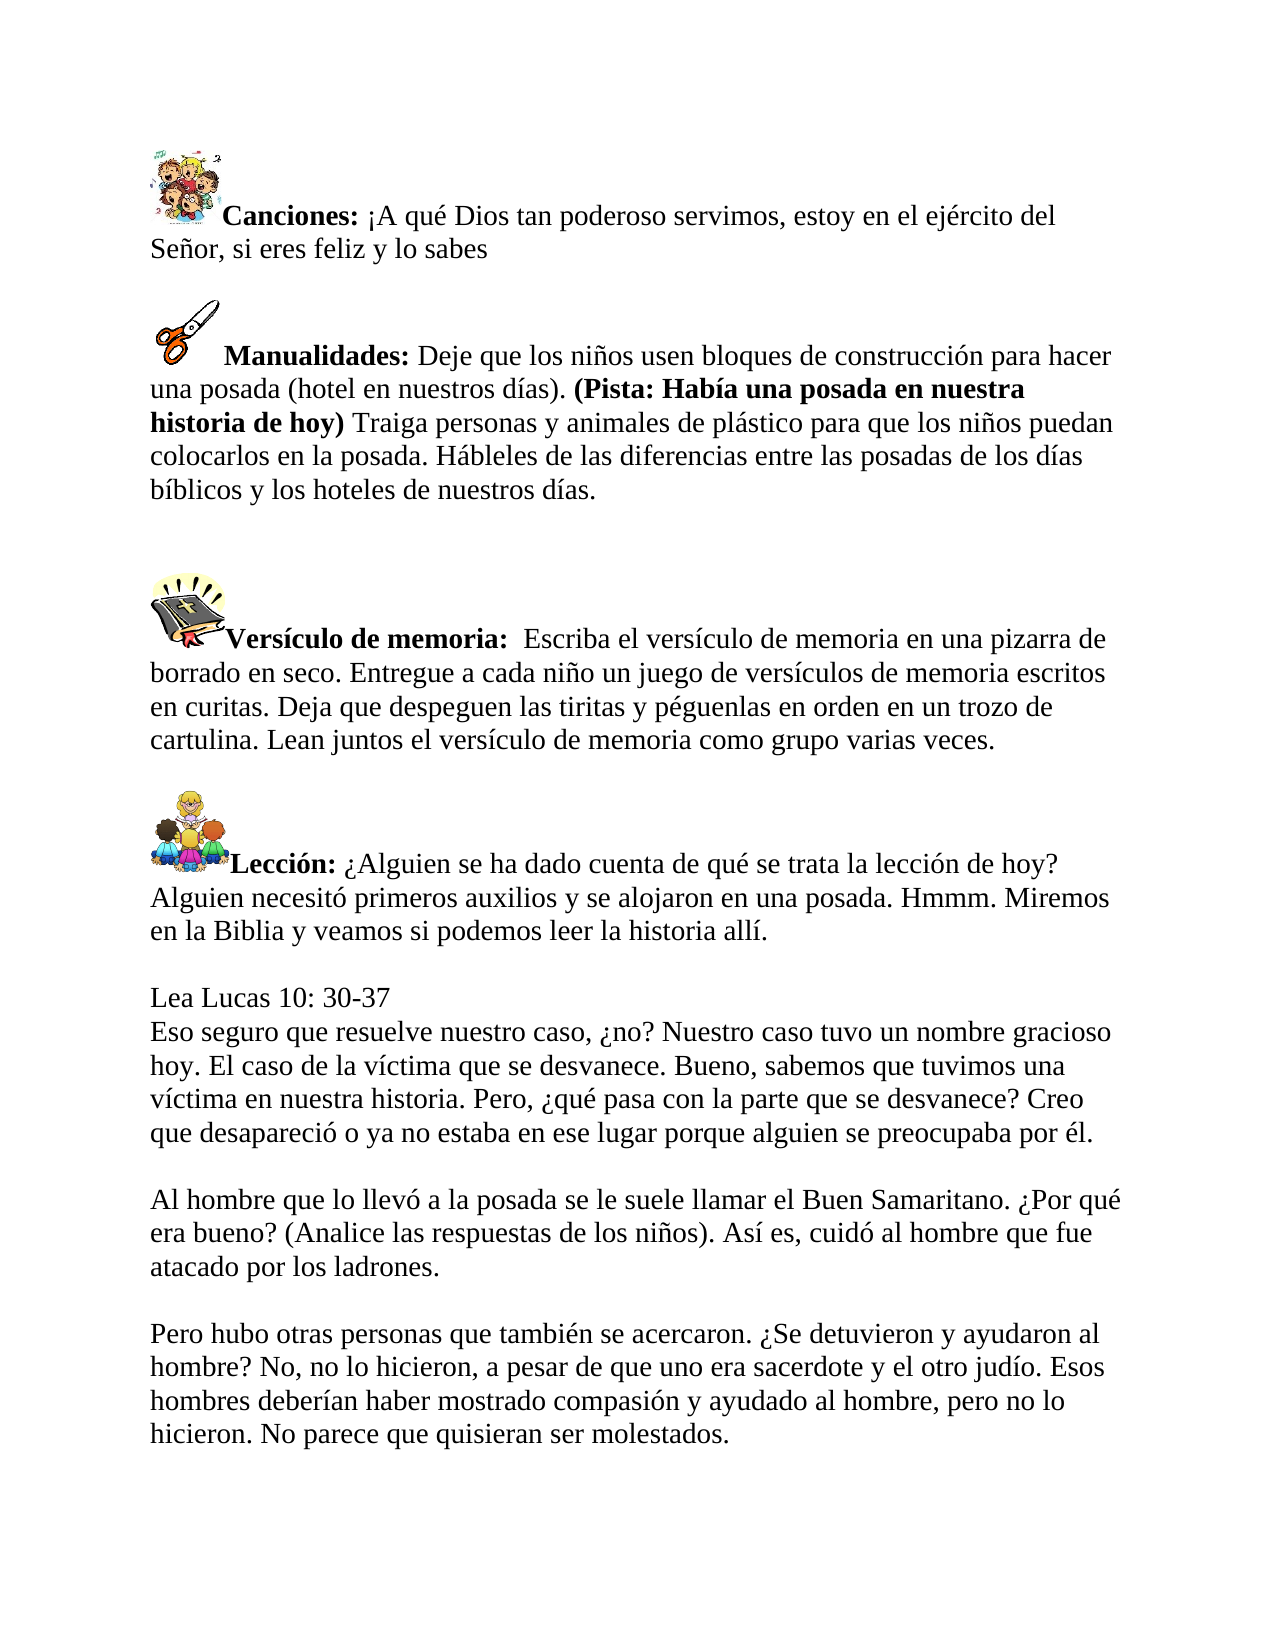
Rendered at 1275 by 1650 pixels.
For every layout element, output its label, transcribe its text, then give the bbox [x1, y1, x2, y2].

text Canciones: ¡A qué Dios tan poderoso servimos, estoy en el ejército del Señor, si eres feliz y lo sabes [150, 150, 1125, 265]
text Versículo de memoria: Escriba el versículo de memoria en una pizarra de borrado en seco. Entregue a cada niño un juego de versículos de memoria escritos en curitas. Deja que despeguen las tiritas y péguenlas en orden en un trozo de cartulina. Lean juntos el versículo de memoria como grupo varias veces. [150, 573, 1125, 756]
picture [150, 298, 224, 366]
picture [150, 572, 226, 649]
text Lección: ¿Alguien se ha dado cuenta de qué se trata la lección de hoy? Alguien necesitó primeros auxilios y se alojaron en una posada. Hmmm. Miremos en la Biblia y veamos si podemos leer la historia allí. [150, 789, 1125, 947]
text Al hombre que lo llevó a la posada se le suele llamar el Buen Samaritano. ¿Por qué era bueno? (Analice las respuestas de los niños). Así es, cuidó al hombre que fue atacado por los ladrones. [150, 1182, 1125, 1282]
text Pero hubo otras personas que también se acercaron. ¿Se detuvieron y ayudaron al hombre? No, no lo hicieron, a pesar de que uno era sacerdote y el otro judío. Esos hombres deberían haber mostrado compasión y ayudado al hombre, pero no lo hicieron. No parece que quisieran ser molestados. [150, 1316, 1125, 1450]
picture [150, 150, 222, 225]
text Lea Lucas 10: 30-37 [150, 981, 1125, 1014]
text Eso seguro que resuelve nuestro caso, ¿no? Nuestro caso tuvo un nombre gracioso hoy. El caso de la víctima que se desvanece. Bueno, sabemos que tuvimos una víctima en nuestra historia. Pero, ¿qué pasa con la parte que se desvanece? Creo que desapareció o ya no estaba en ese lugar porque alguien se preocupaba por él. [150, 1014, 1125, 1148]
text Manualidades: Deje que los niños usen bloques de construcción para hacer una posada (hotel en nuestros días). (Pista: Había una posada en nuestra historia de hoy) Traiga personas y animales de plástico para que los niños puedan colocarlos en la posada. Hábleles de las diferencias entre las posadas de los días bíblicos y los hoteles de nuestros días. [150, 298, 1125, 506]
picture [150, 789, 230, 874]
